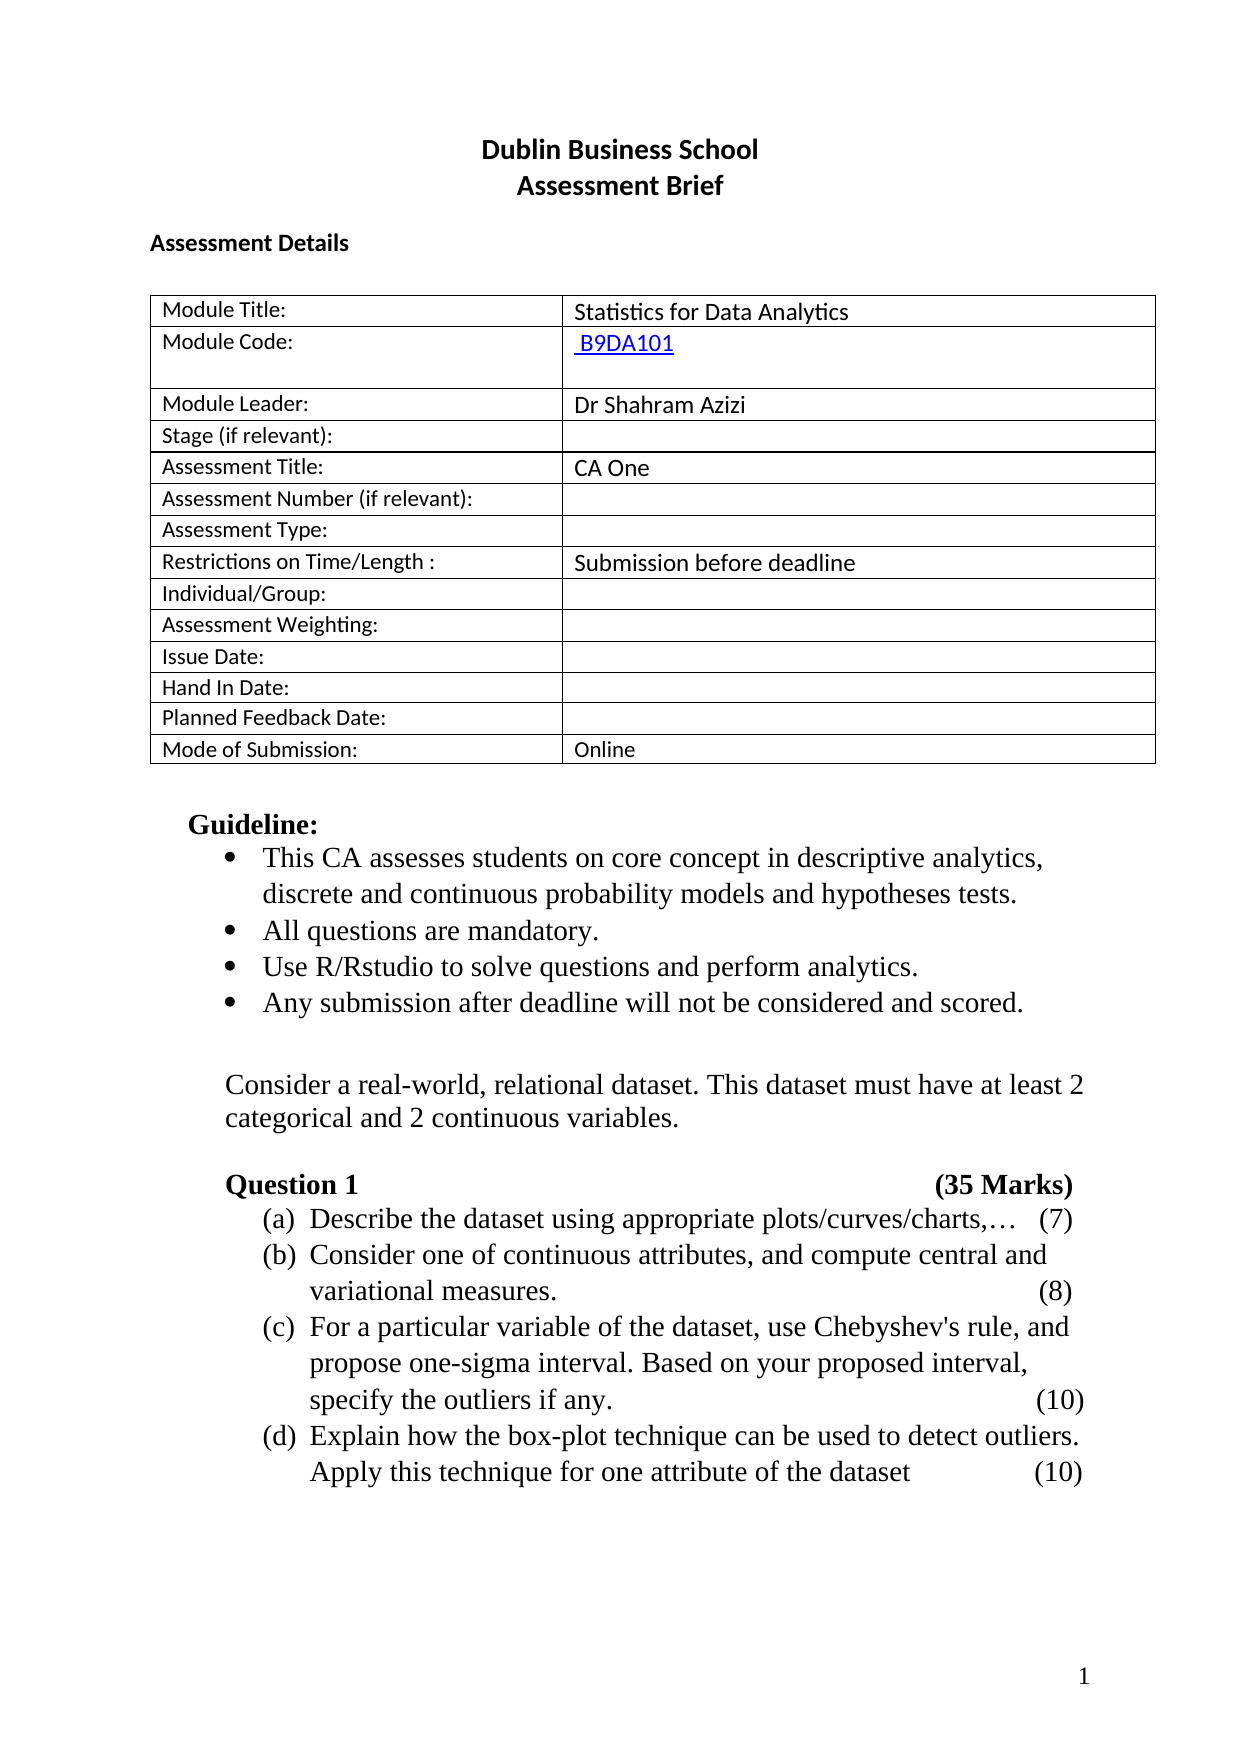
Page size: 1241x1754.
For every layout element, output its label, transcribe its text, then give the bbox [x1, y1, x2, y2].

subtitle Assessment Brief [150, 167, 1090, 202]
table_cell [563, 516, 1155, 546]
text Guideline: [187, 807, 1090, 840]
table_cell Module Code: [151, 327, 562, 388]
table_cell [563, 421, 1155, 451]
list For a particular variable of the dataset, use Chebyshev's rule, and propose one-sigma interval. Based on your proposed interval, specify the outliers if any. (10) [262, 1309, 1090, 1415]
table_cell Individual/Group: [151, 579, 562, 609]
table_cell B9DA101 [563, 327, 1155, 388]
table_cell Hand In Date: [151, 673, 562, 702]
list All questions are mandatory. [225, 913, 1090, 946]
list This CA assesses students on core concept in descriptive analytics, discrete and continuous probability models and hypotheses tests. [225, 840, 1090, 910]
list Question 1 (35 Marks) [225, 1167, 1090, 1201]
table_cell [563, 610, 1155, 641]
table_cell Submission before deadline [563, 547, 1155, 578]
list Explain how the box-plot technique can be used to detect outliers. Apply this technique for one attribute of the dataset (10) [262, 1418, 1090, 1488]
table_cell Mode of Submission: [151, 735, 562, 763]
table_cell Dr Shahram Azizi [563, 389, 1155, 420]
table_cell Assessment Type: [151, 516, 562, 546]
table_cell Online [563, 735, 1155, 763]
table_cell [563, 673, 1155, 702]
table_cell [563, 484, 1155, 514]
subtitle Assessment Details [150, 227, 1090, 258]
list Consider a real-world, relational dataset. This dataset must have at least 2 categorical and 2 continuous variables. [225, 1067, 1090, 1134]
table_cell Assessment Title: [151, 453, 562, 483]
list Use R/Rstudio to solve questions and perform analytics. [225, 949, 1090, 983]
table_cell Stage (if relevant): [151, 421, 562, 451]
table_cell Assessment Number (if relevant): [151, 484, 562, 514]
table_header Module Title: [151, 296, 562, 326]
subtitle Dublin Business School [150, 131, 1090, 167]
table_cell Issue Date: [151, 642, 562, 672]
table_cell [563, 642, 1155, 672]
list Consider one of continuous attributes, and compute central and variational measures. (8) [262, 1237, 1090, 1307]
table_header Statistics for Data Analytics [563, 296, 1155, 326]
table_cell Restrictions on Time/Length : [151, 547, 562, 578]
list Any submission after deadline will not be considered and scored. [225, 985, 1090, 1019]
table_cell Module Leader: [151, 389, 562, 420]
table_cell Assessment Weighting: [151, 610, 562, 641]
table_cell Planned Feedback Date: [151, 703, 562, 734]
table_cell [563, 579, 1155, 609]
table_cell CA One [563, 453, 1155, 483]
table_cell [563, 703, 1155, 734]
list Describe the dataset using appropriate plots/curves/charts,… (7) [262, 1201, 1090, 1234]
